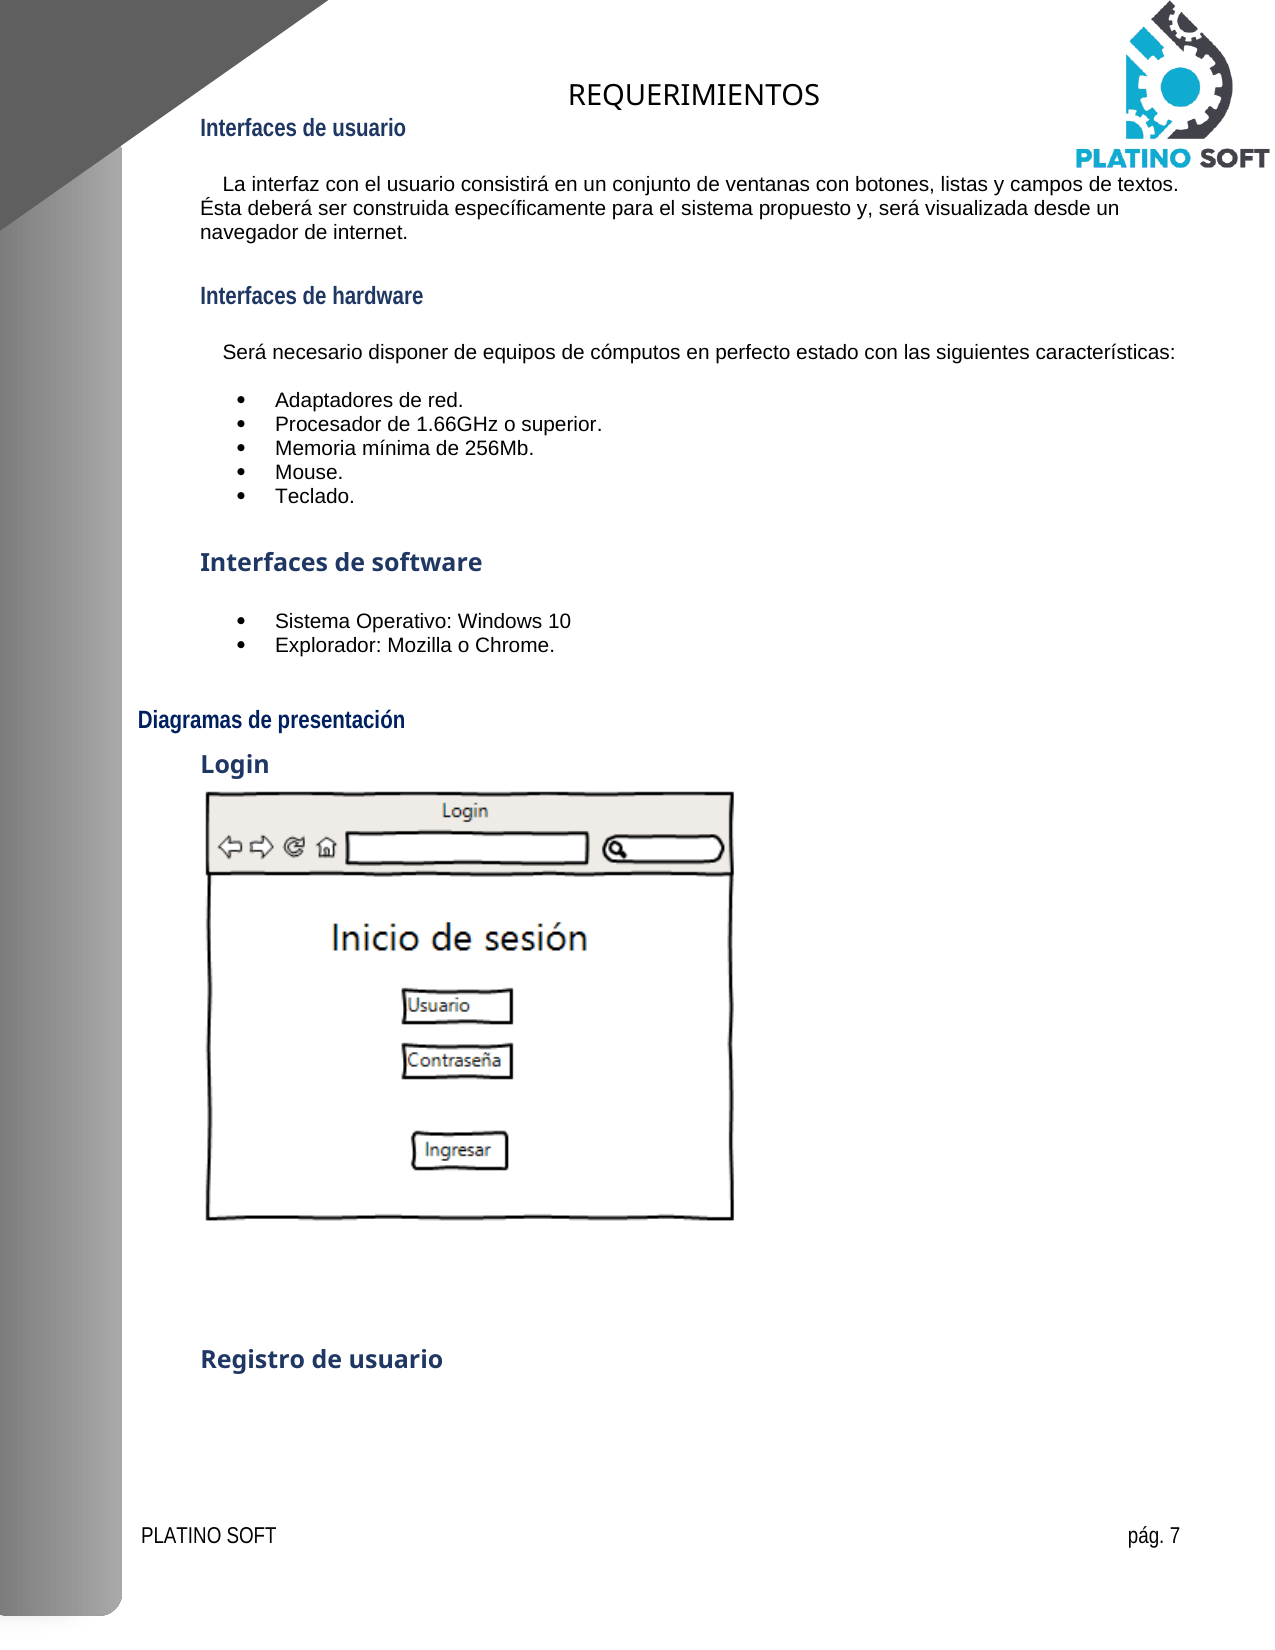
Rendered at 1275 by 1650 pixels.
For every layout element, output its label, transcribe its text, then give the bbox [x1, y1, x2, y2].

subtitle Interfaces de hardware [200, 281, 1200, 309]
subtitle Interfaces de software [200, 544, 1200, 578]
list Adaptadores de red. [237, 387, 1200, 411]
subtitle Interfaces de usuario [200, 113, 1200, 142]
text Será necesario disponer de equipos de cómputos en perfecto estado con las siguientes características: [200, 339, 1200, 363]
picture [1075, 0, 1273, 171]
picture [200, 787, 744, 1230]
list Sistema Operativo: Windows 10 [237, 608, 1200, 632]
list Procesador de 1.66GHz o superior. [237, 411, 1200, 436]
list Mouse. [237, 459, 1200, 484]
list Explorador: Mozilla o Chrome. [237, 632, 1200, 657]
subtitle Login [200, 747, 1200, 781]
text La interfaz con el usuario consistirá en un conjunto de ventanas con botones, listas y campos de textos. Ésta deberá ser construida específicamente para el sistema propuesto y, será visualizada desde un navegador de internet. [200, 172, 1200, 244]
subtitle Registro de usuario [200, 1341, 1200, 1375]
list Teclado. [237, 484, 1200, 508]
list Memoria mínima de 256Mb. [237, 436, 1200, 459]
subtitle Diagramas de presentación [138, 706, 1200, 734]
